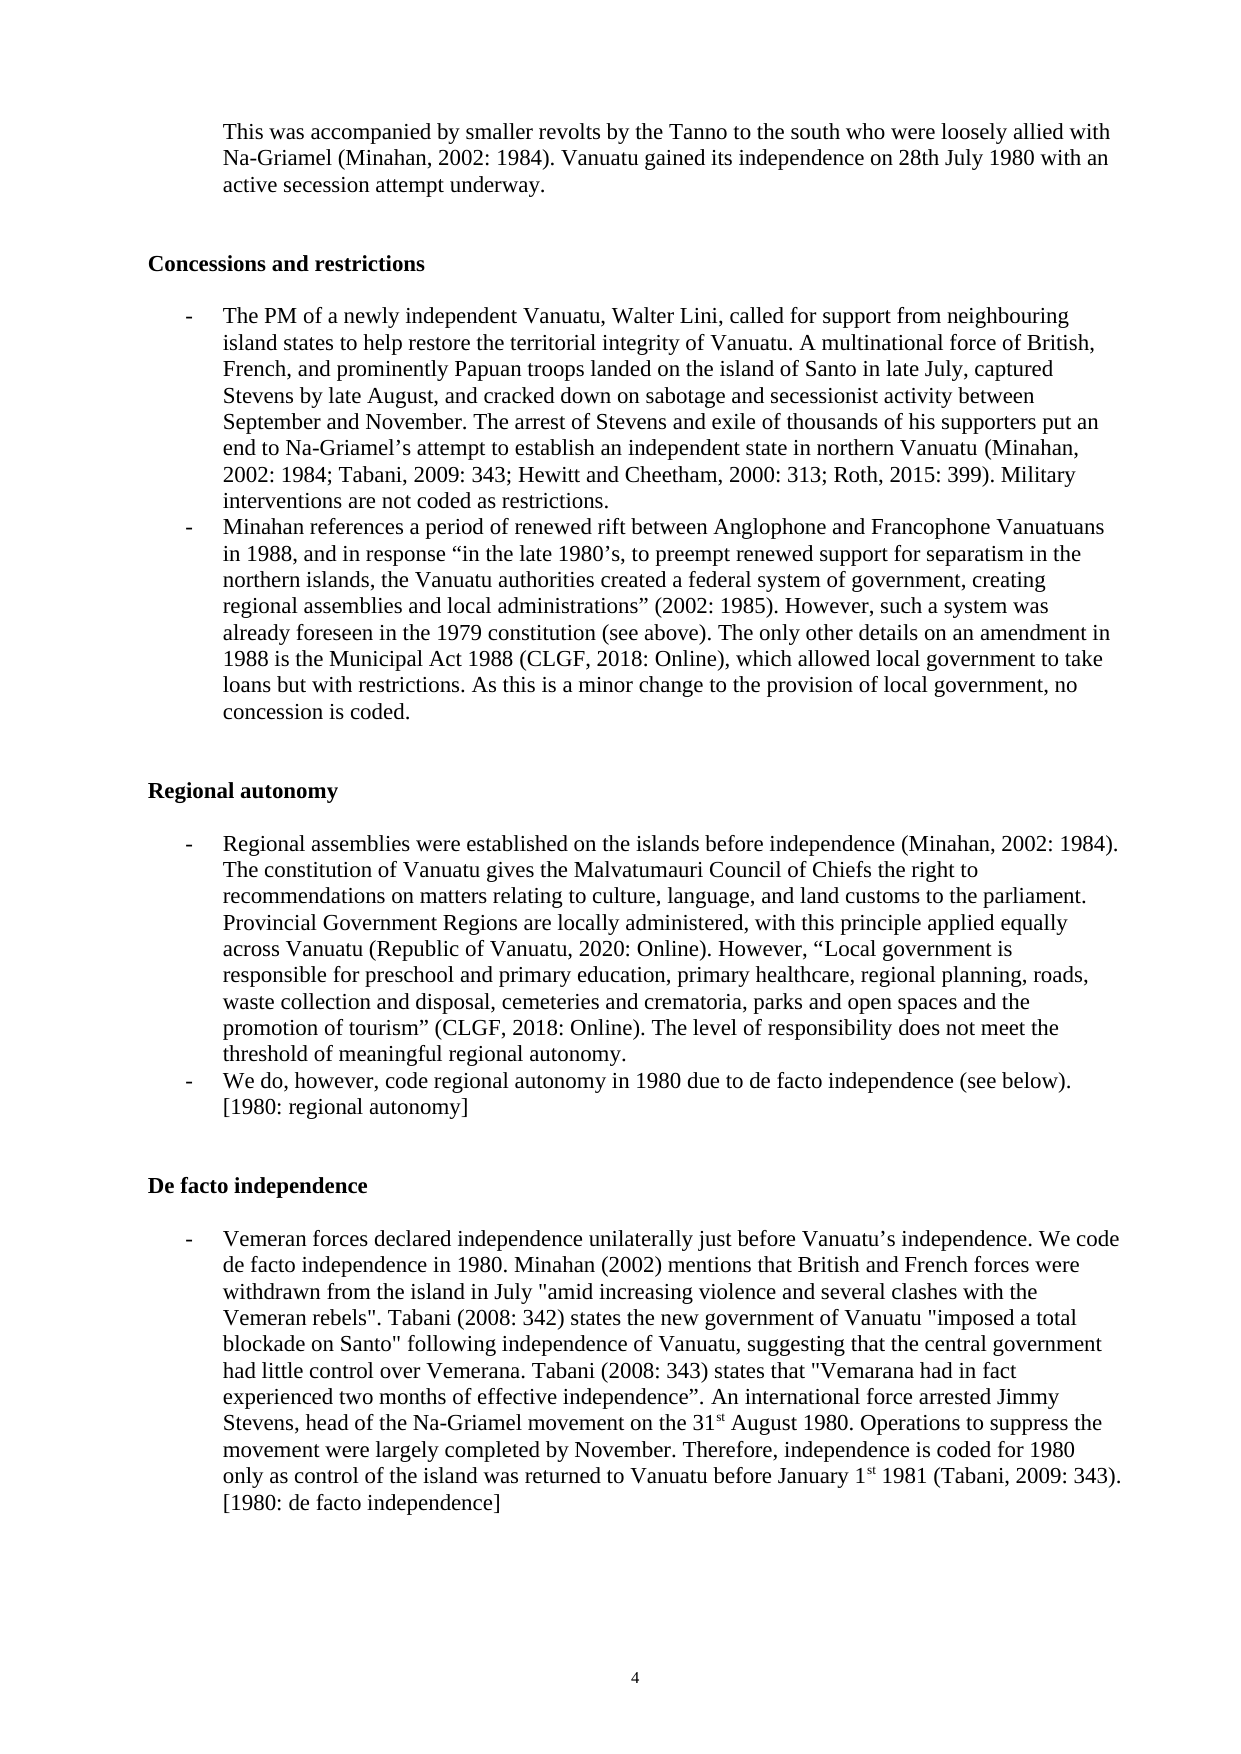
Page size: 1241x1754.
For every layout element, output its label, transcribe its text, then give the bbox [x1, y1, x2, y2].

list Regional assemblies were established on the islands before independence (Minahan, 2002: 1984). The constitution of Vanuatu gives the Malvatumauri Council of Chiefs the right to recommendations on matters relating to culture, language, and land customs to the parliament. Provincial Government Regions are locally administered, with this principle applied equally across Vanuatu (Republic of Vanuatu, 2020: Online). However, “Local government is responsible for preschool and primary education, primary healthcare, regional planning, roads, waste collection and disposal, cemeteries and crematoria, parks and open spaces and the promotion of tourism” (CLGF, 2018: Online). The level of responsibility does not meet the threshold of meaningful regional autonomy. [185, 830, 1122, 1067]
list Minahan references a period of renewed rift between Anglophone and Francophone Vanuatuans in 1988, and in response “in the late 1980’s, to preempt renewed support for separatism in the northern islands, the Vanuatu authorities created a federal system of government, creating regional assemblies and local administrations” (2002: 1985). However, such a system was already foreseen in the 1979 constitution (see above). The only other details on an amendment in 1988 is the Municipal Act 1988 (CLGF, 2018: Online), which allowed local government to take loans but with restrictions. As this is a minor change to the provision of local government, no concession is coded. [185, 513, 1122, 724]
text Regional autonomy [148, 777, 1122, 803]
list We do, however, code regional autonomy in 1980 due to de facto independence (see below). [1980: regional autonomy] [185, 1067, 1122, 1119]
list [185, 118, 1122, 197]
list The PM of a newly independent Vanuatu, Walter Lini, called for support from neighbouring island states to help restore the territorial integrity of Vanuatu. A multinational force of British, French, and prominently Papuan troops landed on the island of Santo in late July, captured Stevens by late August, and cracked down on sabotage and secessionist activity between September and November. The arrest of Stevens and exile of thousands of his supporters put an end to Na-Griamel’s attempt to establish an independent state in northern Vanuatu (Minahan, 2002: 1984; Tabani, 2009: 343; Hewitt and Cheetham, 2000: 313; Roth, 2015: 399). Military interventions are not coded as restrictions. [185, 303, 1122, 513]
text Concessions and restrictions [148, 250, 1122, 276]
text De facto independence [148, 1172, 1122, 1199]
list Vemeran forces declared independence unilaterally just before Vanuatu’s independence. We code de facto independence in 1980. Minahan (2002) mentions that British and French forces were withdrawn from the island in July "amid increasing violence and several clashes with the Vemeran rebels". Tabani (2008: 342) states the new government of Vanuatu "imposed a total blockade on Santo" following independence of Vanuatu, suggesting that the central government had little control over Vemerana. Tabani (2008: 343) states that "Vemarana had in fact experienced two months of effective independence”. An international force arrested Jimmy Stevens, head of the Na-Griamel movement on the 31st August 1980. Operations to suppress the movement were largely completed by November. Therefore, independence is coded for 1980 only as control of the island was returned to Vanuatu before January 1st 1981 (Tabani, 2009: 343). [1980: de facto independence] [185, 1225, 1122, 1515]
